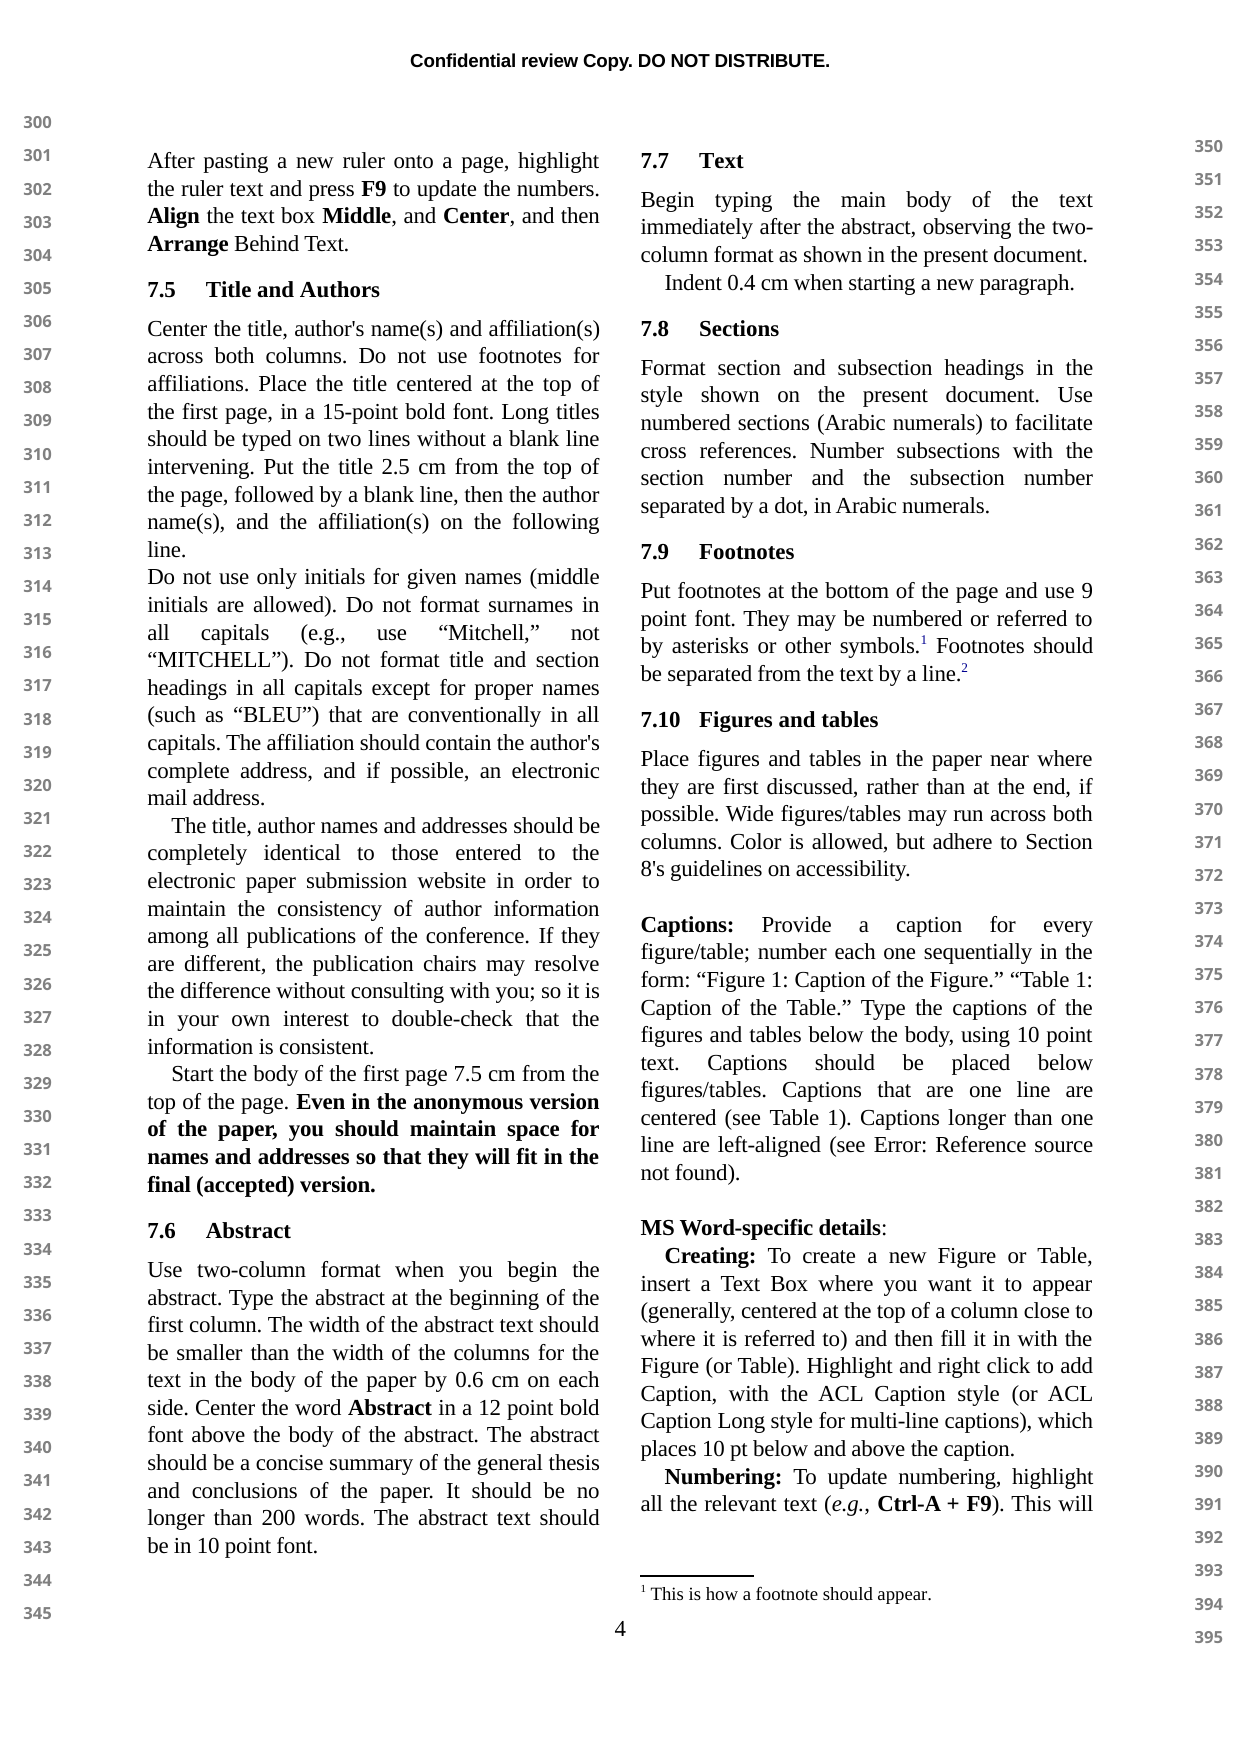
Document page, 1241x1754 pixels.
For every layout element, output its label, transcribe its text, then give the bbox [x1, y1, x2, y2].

list Abstract [147, 1217, 600, 1243]
text Put footnotes at the bottom of the page and use 9 point font. They may be numbered or referred to by asterisks or other symbols. Footnotes should be separated from the text by a line. [640, 577, 1093, 686]
text Footnotes [640, 538, 1093, 564]
text Format section and subsection headings in the style shown on the present document. Use numbered sections (Arabic numerals) to facilitate cross references. Number subsections with the section number and the subsection number separated by a dot, in Arabic numerals. [640, 354, 1093, 518]
text The title, author names and addresses should be completely identical to those entered to the electronic paper submission website in order to maintain the consistency of author information among all publications of the conference. If they are different, the publication chairs may resolve the difference without consulting with you; so it is in your own interest to double-check that the information is consistent. [147, 812, 600, 1059]
text Indent 0.4 cm when starting a new paragraph. [640, 269, 1093, 295]
text Begin typing the main body of the text immediately after the abstract, observing the two-column format as shown in the present document. [640, 186, 1093, 267]
text Start the body of the first page 7.5 cm from the top of the page. Even in the anonymous version of the paper, you should maintain space for names and addresses so that they will fit in the final (accepted) version. [147, 1060, 600, 1197]
list Text [640, 147, 1093, 173]
text Creating: To create a new Figure or Table, insert a Text Box where you want it to appear (generally, centered at the top of a column close to where it is referred to) and then fill it in with the Figure (or Table). Highlight and right click to add Caption, with the ACL Caption style (or ACL Caption Long style for multi-line captions), which places 10 pt below and above the caption. [640, 1242, 1093, 1462]
text Do not use only initials for given names (middle initials are allowed). Do not format surnames in all capitals (e.g., use “Mitchell,” not “MITCHELL”). Do not format title and section headings in all capitals except for proper names (such as “BLEU”) that are conventionally in all capitals. The affiliation should contain the author's complete address, and if possible, an electronic mail address. [147, 563, 600, 811]
text Captions: Provide a caption for every figure/table; number each one sequentially in the form: “Figure 1: Caption of the Figure.” “Table 1: Caption of the Table.” Type the captions of the figures and tables below the body, using 10 point text. Captions should be placed below figures/tables. Captions that are one line are centered (see Table 1). Captions longer than one line are left-aligned (see Figure 1). [640, 911, 1093, 1186]
text Place figures and tables in the paper near where they are first discussed, rather than at the end, if possible. Wide figures/tables may run across both columns. Color is allowed, but adhere to Section 8's guidelines on accessibility. [640, 745, 1093, 882]
list Sections [640, 315, 1093, 341]
text Use two-column format when you begin the abstract. Type the abstract at the beginning of the first column. The width of the abstract text should be smaller than the width of the columns for the text in the body of the paper by 0.6 cm on each side. Center the word Abstract in a 12 point bold font above the body of the abstract. The abstract should be a concise summary of the general thesis and conclusions of the paper. It should be no longer than 200 words. The abstract text should be in 10 point font. [147, 1256, 600, 1558]
text Center the title, author's name(s) and affiliation(s) across both columns. Do not use footnotes for affiliations. Place the title centered at the top of the first page, in a 15-point bold font. Long titles should be typed on two lines without a blank line intervening. Put the title 2.5 cm from the top of the page, followed by a blank line, then the author name(s), and the affiliation(s) on the following line. [147, 315, 600, 562]
text Figures and tables [640, 706, 1093, 733]
text MS Word-specific details: [640, 1214, 1093, 1241]
list Title and Authors [147, 276, 600, 302]
